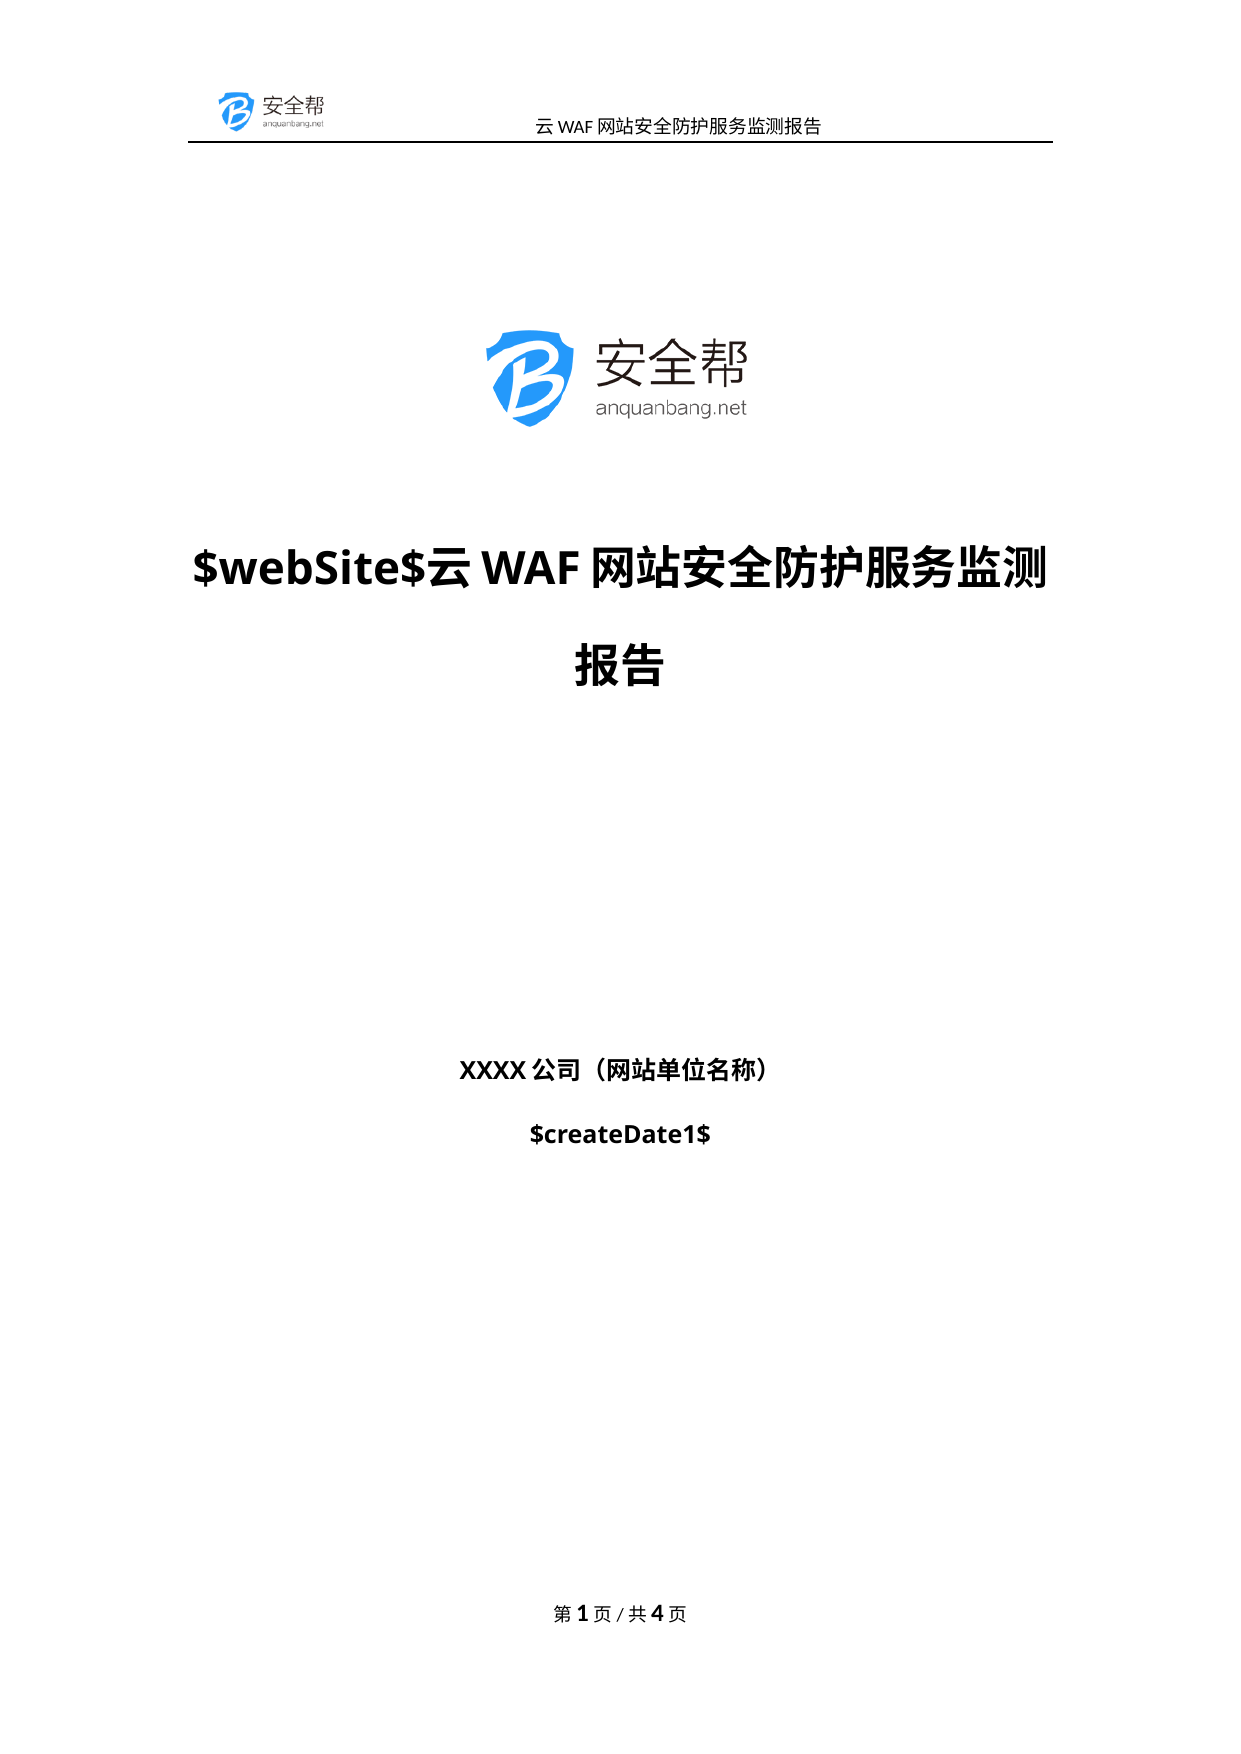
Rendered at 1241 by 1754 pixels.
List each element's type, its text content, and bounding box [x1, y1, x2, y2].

text XXXX公司（网站单位名称） [187, 1036, 1053, 1101]
text $webSite$云WAF网站安全防护服务监测报告 [187, 516, 1053, 711]
picture [408, 321, 832, 434]
text $createDate1$ [187, 1101, 1053, 1166]
picture [187, 88, 358, 134]
